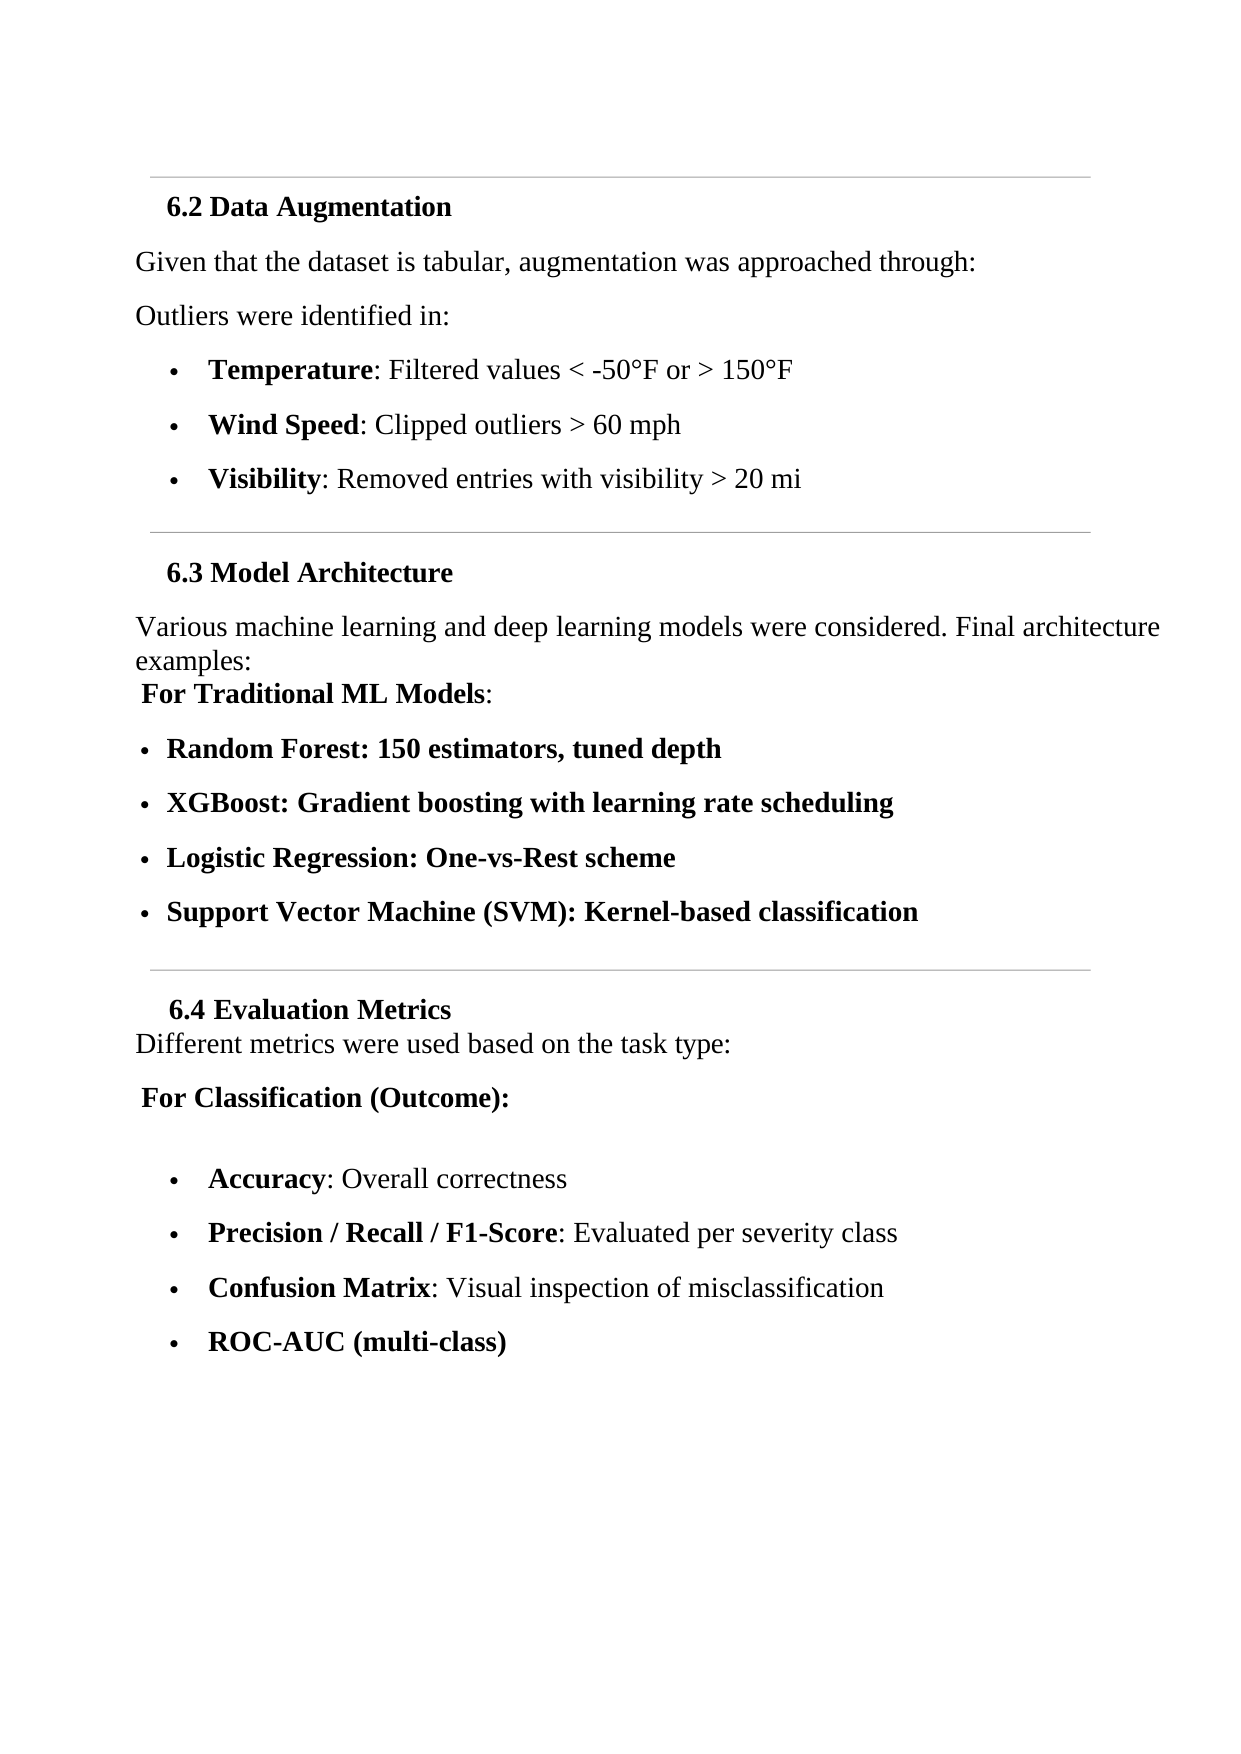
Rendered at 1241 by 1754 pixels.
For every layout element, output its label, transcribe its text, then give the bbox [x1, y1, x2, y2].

subtitle Random Forest: 150 estimators, tuned depth [141, 731, 1226, 764]
subtitle Logistic Regression: One-vs-Rest scheme [141, 840, 1226, 873]
list Temperature: Filtered values < -50°F or > 150°F [170, 352, 1226, 386]
list Wind Speed: Clipped outliers > 60 mph [170, 407, 1226, 440]
subtitle Support Vector Machine (SVM): Kernel-based classification [141, 894, 1226, 928]
text Various machine learning and deep learning models were considered. Final architecture examples: [135, 609, 1226, 676]
text Different metrics were used based on the task type: [135, 1026, 1226, 1059]
subtitle XGBoost: Gradient boosting with learning rate scheduling [141, 785, 1226, 819]
subtitle 6.3 Model Architecture [166, 555, 1226, 588]
subtitle For Classification (Outcome): [141, 1080, 1226, 1114]
subtitle Evaluation Metrics [168, 992, 1226, 1026]
text Given that the dataset is tabular, augmentation was approached through: [135, 244, 1226, 277]
text Outliers were identified in: [135, 298, 1226, 332]
list Accuracy: Overall correctness [170, 1161, 1226, 1195]
list ROC-AUC (multi-class) [170, 1324, 1226, 1358]
list Confusion Matrix: Visual inspection of misclassification [170, 1270, 1226, 1304]
subtitle 6.2 Data Augmentation [166, 189, 1226, 223]
list Visibility: Removed entries with visibility > 20 mi [170, 461, 1226, 495]
subtitle For Traditional ML Models: [141, 676, 1226, 710]
list Precision / Recall / F1-Score: Evaluated per severity class [170, 1216, 1226, 1249]
